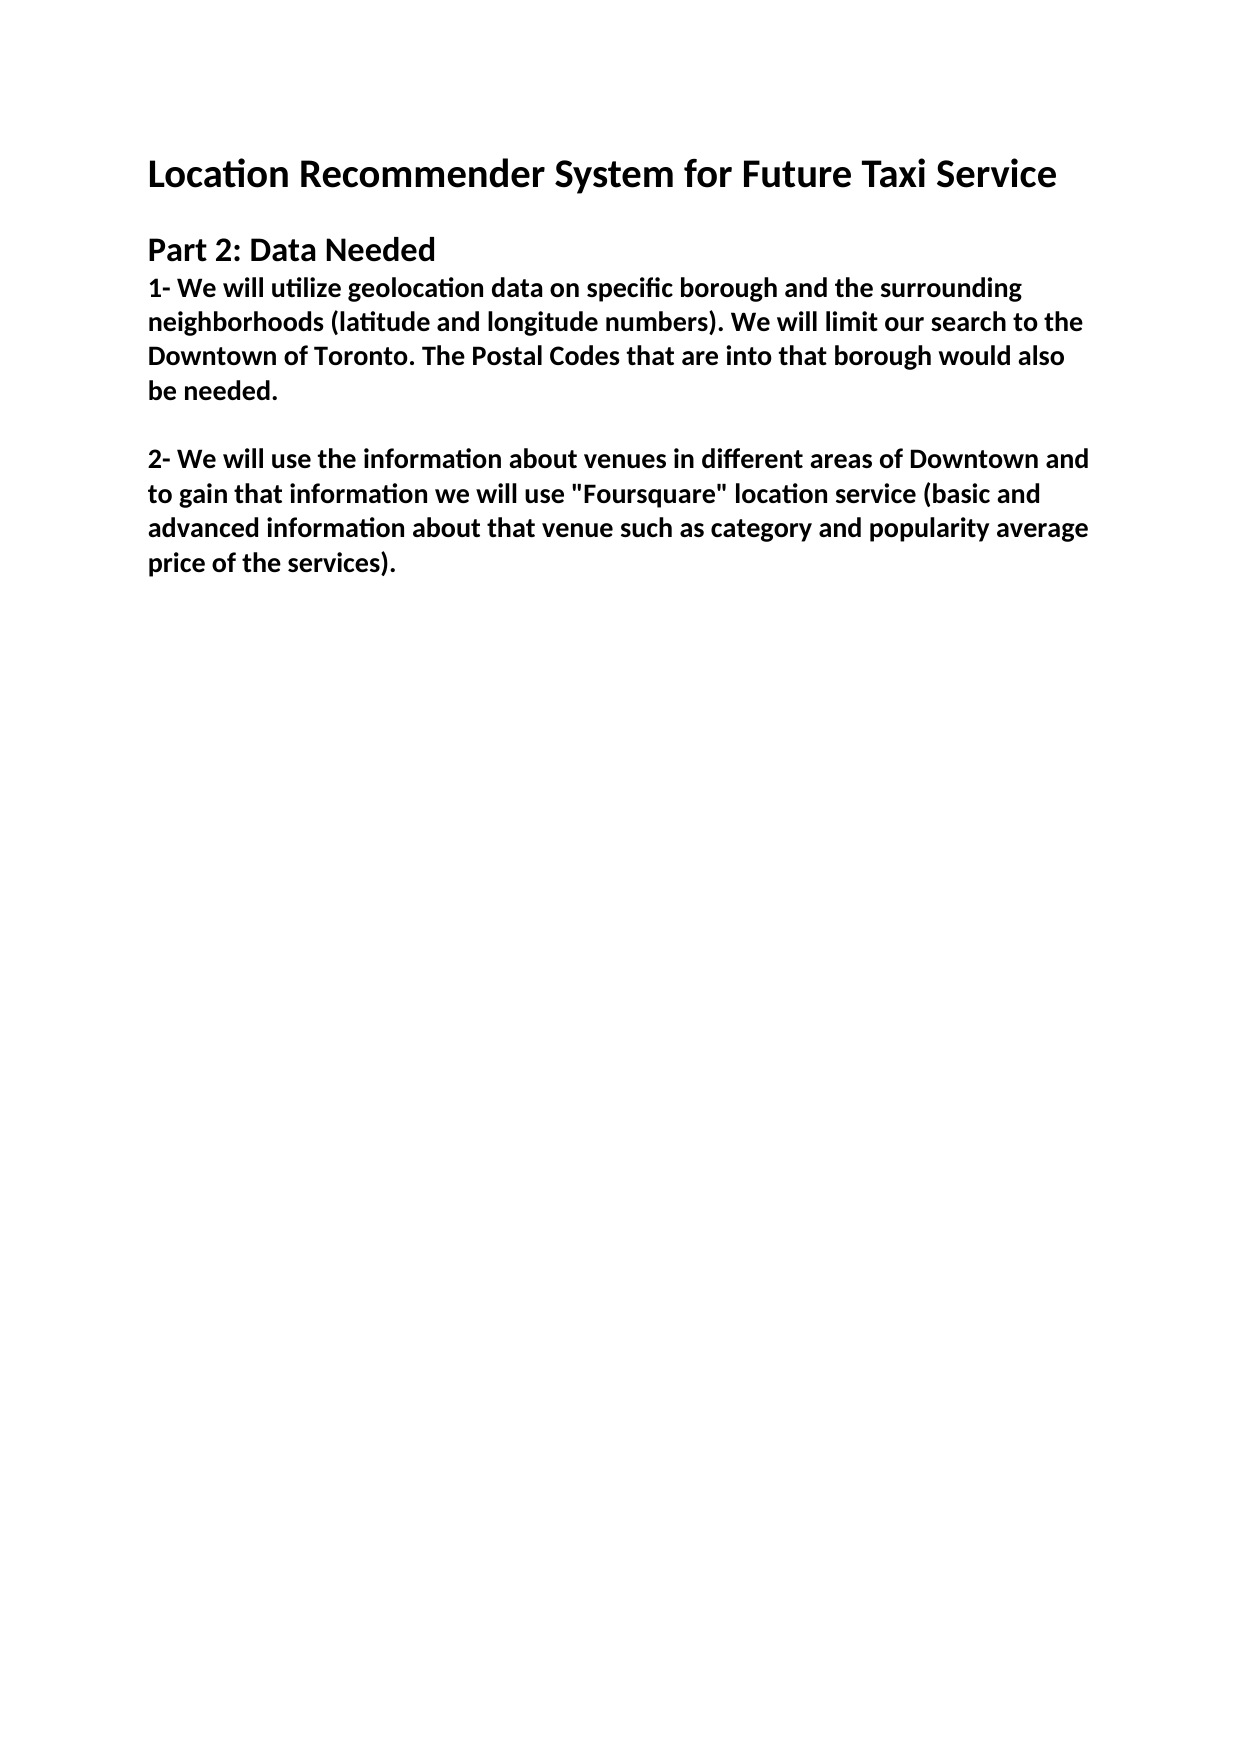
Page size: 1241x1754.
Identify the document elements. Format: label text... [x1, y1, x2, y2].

text Part 2: Data Needed [148, 228, 1093, 270]
text 1- We will utilize geolocation data on specific borough and the surrounding neighborhoods (latitude and longitude numbers). We will limit our search to the Downtown of Toronto. The Postal Codes that are into that borough would also be needed. [148, 270, 1093, 407]
text 2- We will use the information about venues in different areas of Downtown and to gain that information we will use "Foursquare" location service (basic and advanced information about that venue such as category and popularity average price of the services). [148, 442, 1093, 579]
text Location Recommender System for Future Taxi Service [148, 148, 1093, 197]
